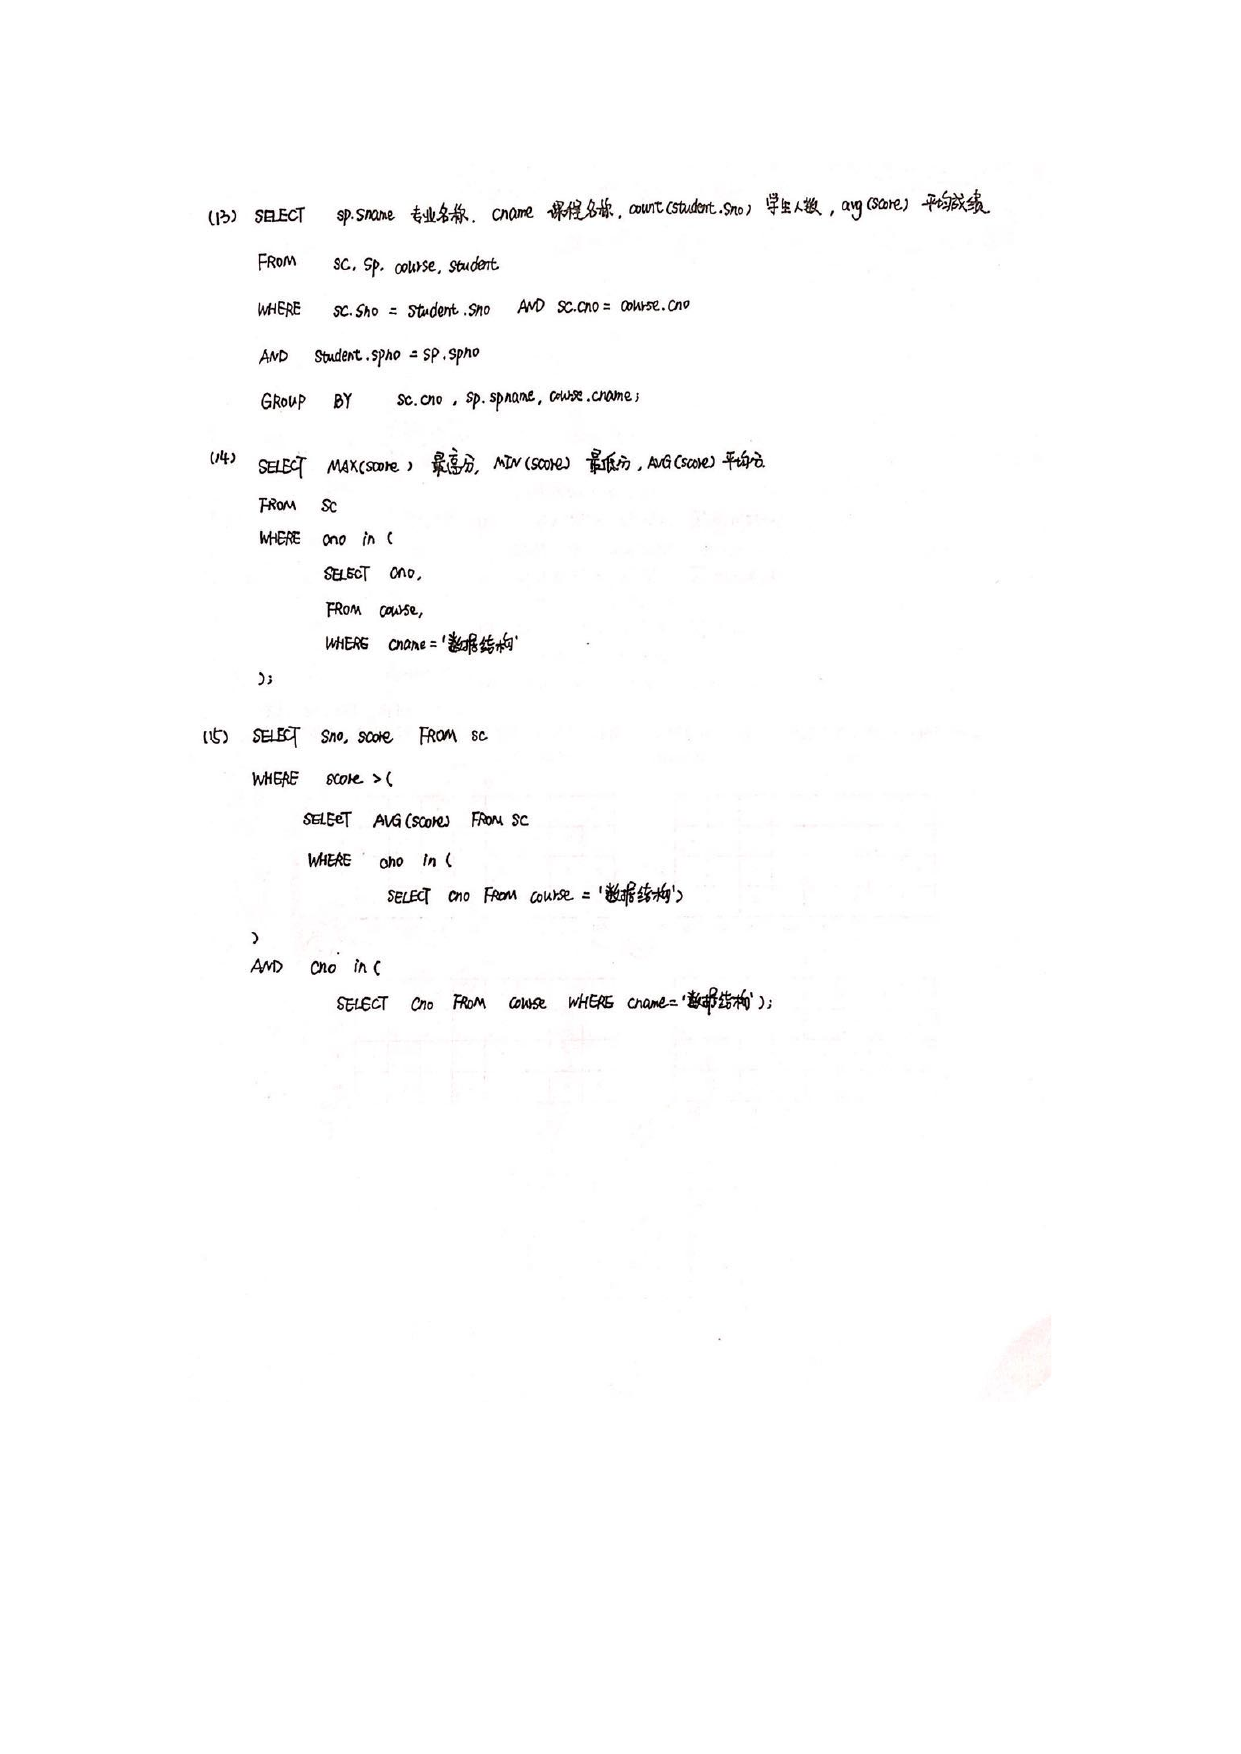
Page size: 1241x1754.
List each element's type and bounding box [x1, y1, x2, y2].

picture [187, 162, 1052, 1402]
